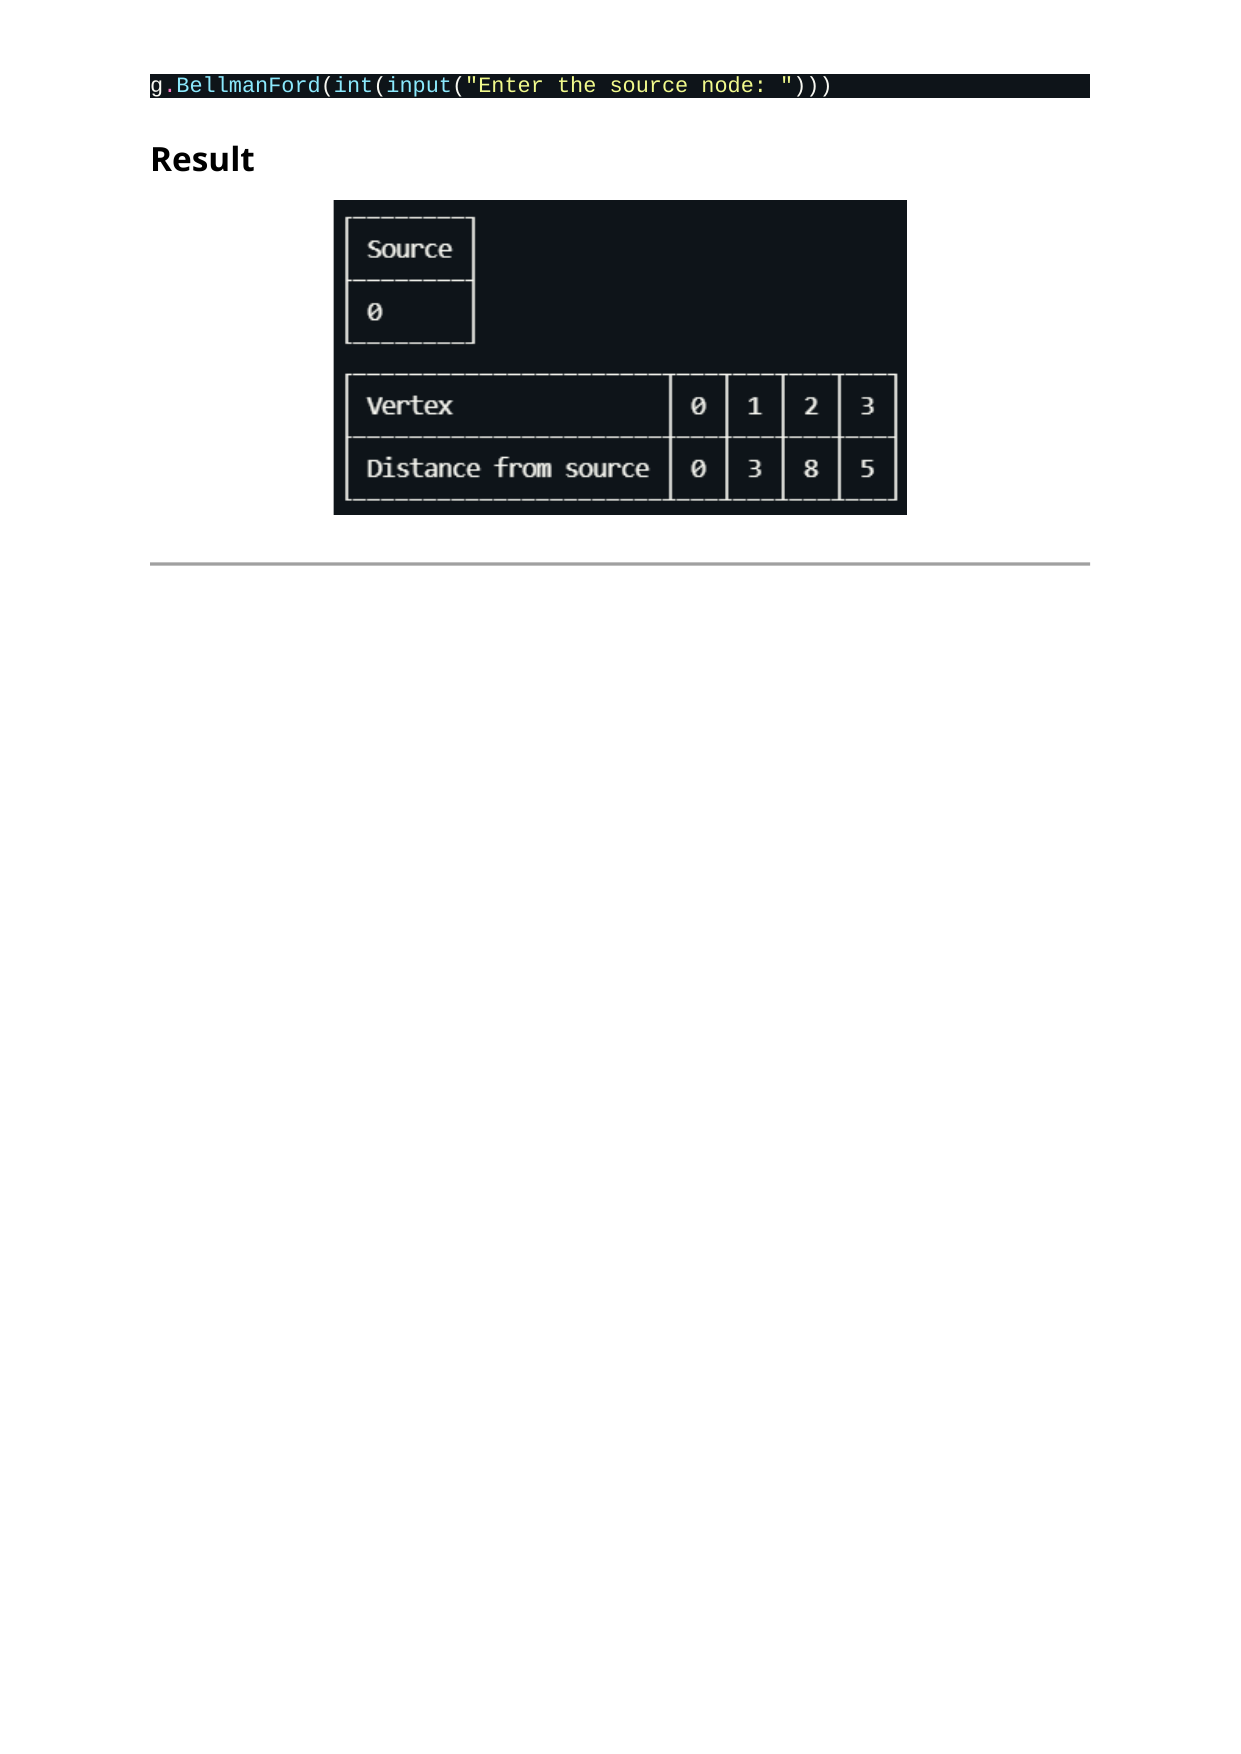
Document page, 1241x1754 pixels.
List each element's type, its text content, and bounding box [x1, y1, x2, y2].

text g.BellmanFord(int(input("Enter the source node: "))) [150, 74, 1090, 98]
picture [333, 200, 907, 515]
subtitle Result [150, 136, 1090, 181]
